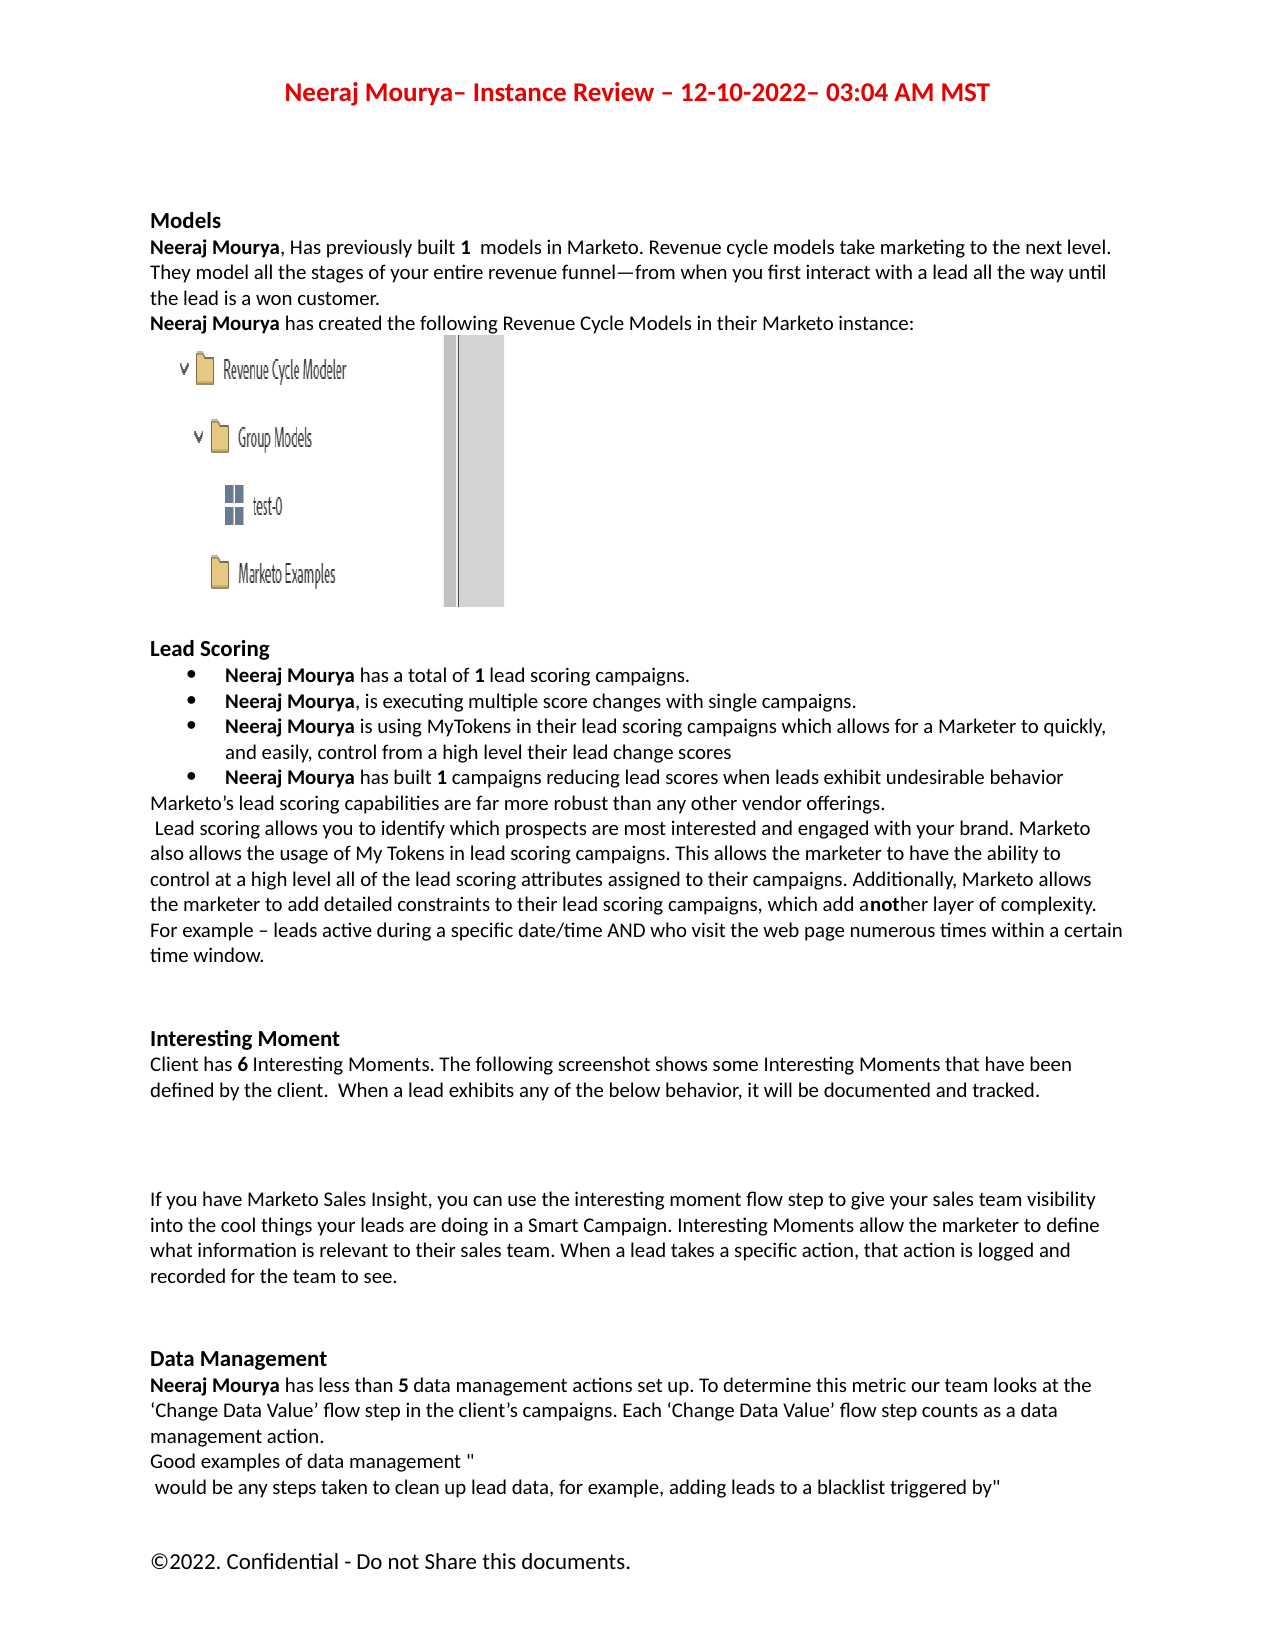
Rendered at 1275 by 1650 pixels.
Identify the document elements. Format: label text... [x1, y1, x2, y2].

text Neeraj Mourya, Has previously built 1 models in Marketo. Revenue cycle models take marketing to the next level. They model all the stages of your entire revenue funnel—from when you first interact with a lead all the way until the lead is a won customer. Neeraj Mourya has created the following Revenue Cycle Models in their Marketo instance: [150, 252, 1125, 354]
text Marketo’s lead scoring capabilities are far more robust than any other vendor offerings. Lead scoring allows you to identify which prospects are most interested and engaged with your brand. Marketo also allows the usage of My Tokens in lead scoring campaigns. This allows the marketer to have the ability to control at a high level all of the lead scoring attributes assigned to their campaigns. Additionally, Marketo allows the marketer to add detailed constraints to their lead scoring campaigns, which add another layer of complexity. For example – leads active during a specific date/time AND who visit the web page numerous times within a certain time window. [150, 846, 1125, 999]
list Neeraj Mourya, is executing multiple score changes with single campaigns. [187, 718, 1125, 744]
list Neeraj Mourya has built 1 campaigns reducing lead scores when leads exhibit undesirable behavior [187, 795, 1125, 821]
text Interesting Moment [150, 999, 1125, 1101]
text Data Management [150, 1356, 1125, 1458]
text Models [150, 150, 1125, 252]
text If you have Marketo Sales Insight, you can use the interesting moment flow step to give your sales team visibility into the cool things your leads are doing in a Smart Campaign. Interesting Moments allow the marketer to define what information is relevant to their sales team. When a lead takes a specific action, that action is logged and recorded for the team to see. [150, 1254, 1125, 1356]
list Neeraj Mourya is using MyTokens in their lead scoring campaigns which allows for a Marketer to quickly, and easily, control from a high level their lead change scores [187, 744, 1125, 795]
list Neeraj Mourya has a total of 1 lead scoring campaigns. [187, 693, 1125, 718]
picture [150, 353, 505, 625]
text Client has 6 Interesting Moments. The following screenshot shows some Interesting Moments that have been defined by the client. When a lead exhibits any of the below behavior, it will be documented and tracked. [150, 1101, 1125, 1254]
text Lead Scoring [150, 625, 1125, 693]
